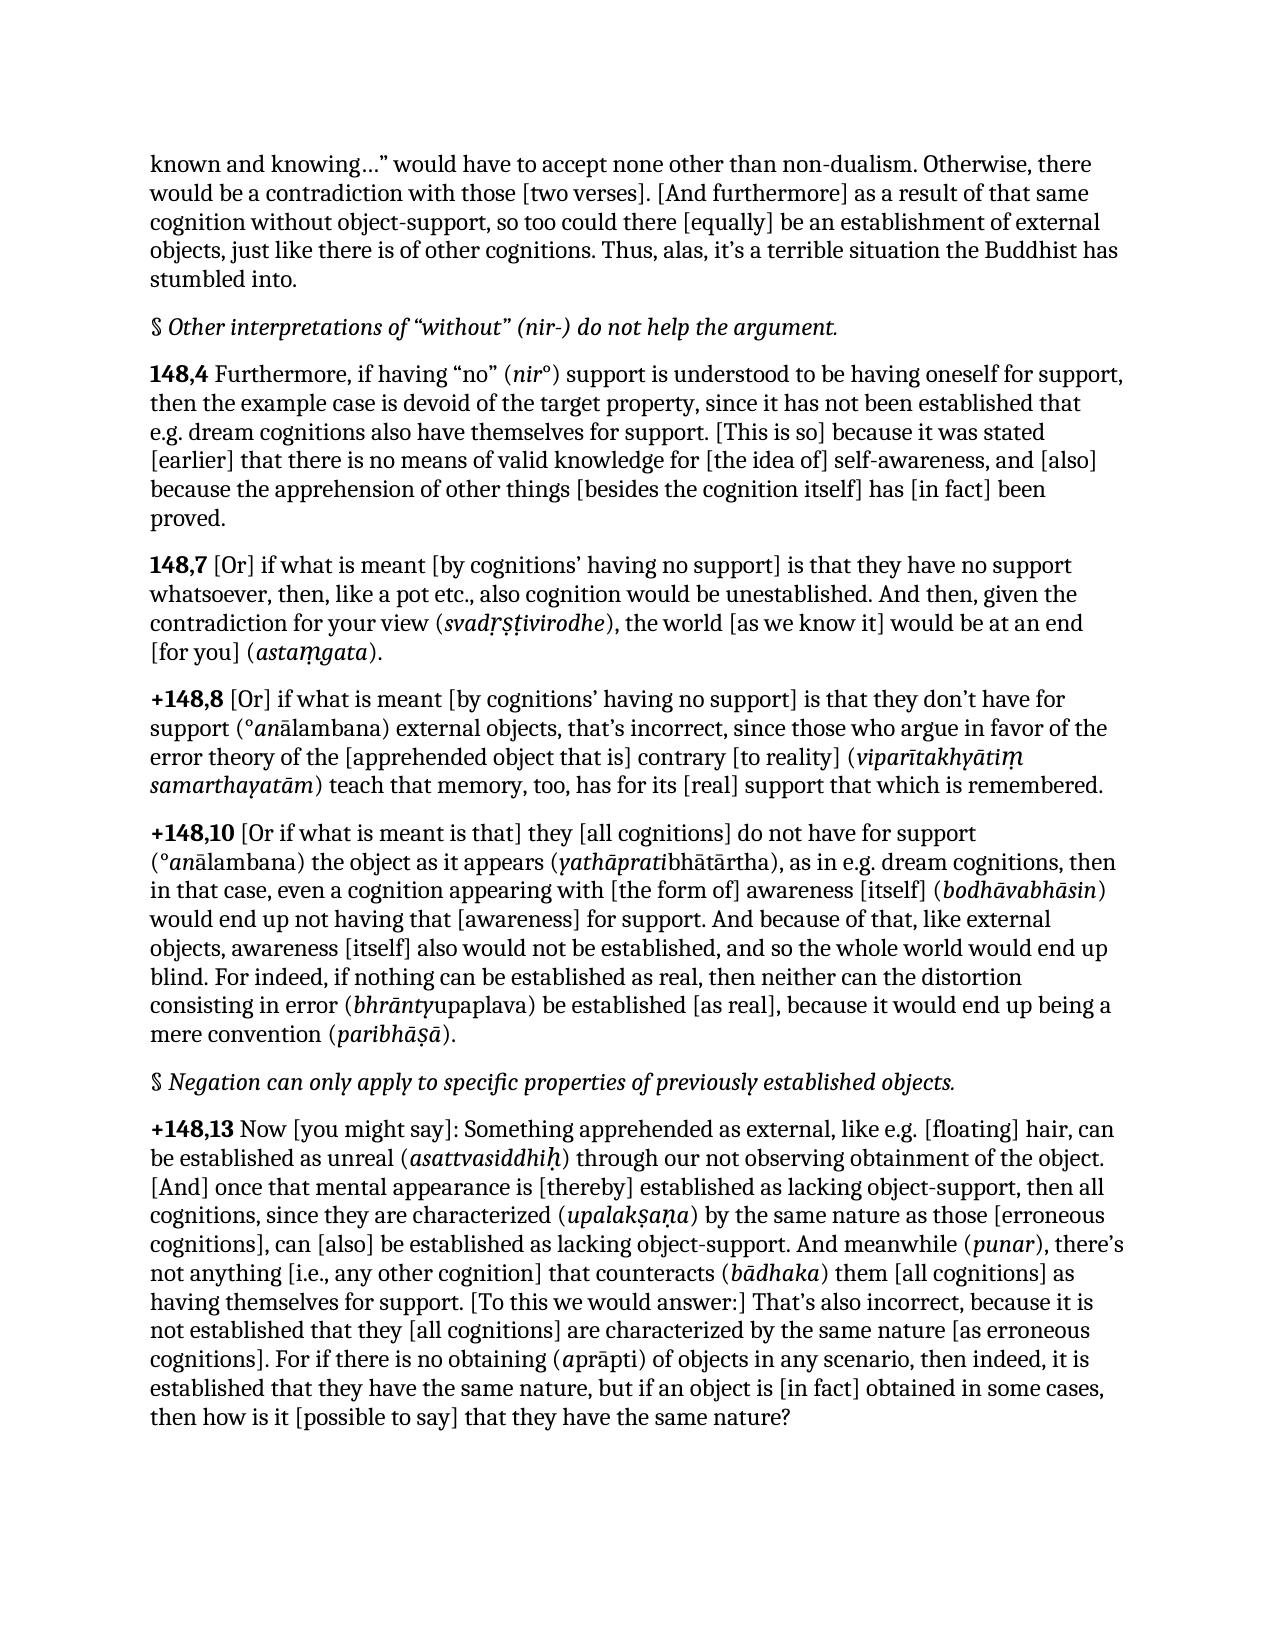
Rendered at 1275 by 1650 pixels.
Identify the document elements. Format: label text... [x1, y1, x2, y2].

text +148,8 [Or] if what is meant [by cognitions’ having no support] is that they don’t have for support (°anālambana) external objects, that’s incorrect, since those who argue in favor of the error theory of the [apprehended object that is] contrary [to reality] (viparītakhyātiṃ samarthayatām) teach that memory, too, has for its [real] support that which is remembered. [150, 685, 1125, 800]
text 148,7 [Or] if what is meant [by cognitions’ having no support] is that they have no support whatsoever, then, like a pot etc., also cognition would be unestablished. And then, given the contradiction for your view (svadṛṣṭivirodhe), the world [as we know it] would be at an end [for you] (astaṃgata). [150, 551, 1125, 666]
text +148,10 [Or if what is meant is that] they [all cognitions] do not have for support (°anālambana) the object as it appears (yathāpratibhātārtha), as in e.g. dream cognitions, then in that case, even a cognition appearing with [the form of] awareness [itself] (bodhāvabhāsin) would end up not having that [awareness] for support. And because of that, like external objects, awareness [itself] also would not be established, and so the whole world would end up blind. For indeed, if nothing can be established as real, then neither can the distortion consisting in error (bhrāntyupaplava) be established [as real], because it would end up being a mere convention (paribhāṣā). [150, 819, 1125, 1049]
text § Other interpretations of “without” (nir-) do not help the argument. [150, 312, 1125, 341]
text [150, 150, 1125, 294]
text § Negation can only apply to specific properties of previously established objects. [150, 1067, 1125, 1096]
text 148,4 Furthermore, if having “no” (nir°) support is understood to be having oneself for support, then the example case is devoid of the target property, since it has not been established that e.g. dream cognitions also have themselves for support. [This is so] because it was stated [earlier] that there is no means of valid knowledge for [the idea of] self-awareness, and [also] because the apprehension of other things [besides the cognition itself] has [in fact] been proved. [150, 360, 1125, 532]
text +148,13 Now [you might say]: Something apprehended as external, like e.g. [floating] hair, can be established as unreal (asattvasiddhiḥ) through our not observing obtainment of the object. [And] once that mental appearance is [thereby] established as lacking object-support, then all cognitions, since they are characterized (upalakṣaṇa) by the same nature as those [erroneous cognitions], can [also] be established as lacking object-support. And meanwhile (punar), there’s not anything [i.e., any other cognition] that counteracts (bādhaka) them [all cognitions] as having themselves for support. [To this we would answer:] That’s also incorrect, because it is not established that they [all cognitions] are characterized by the same nature [as erroneous cognitions]. For if there is no obtaining (aprāpti) of objects in any scenario, then indeed, it is established that they have the same nature, but if an object is [in fact] obtained in some cases, then how is it [possible to say] that they have the same nature? [150, 1115, 1125, 1431]
